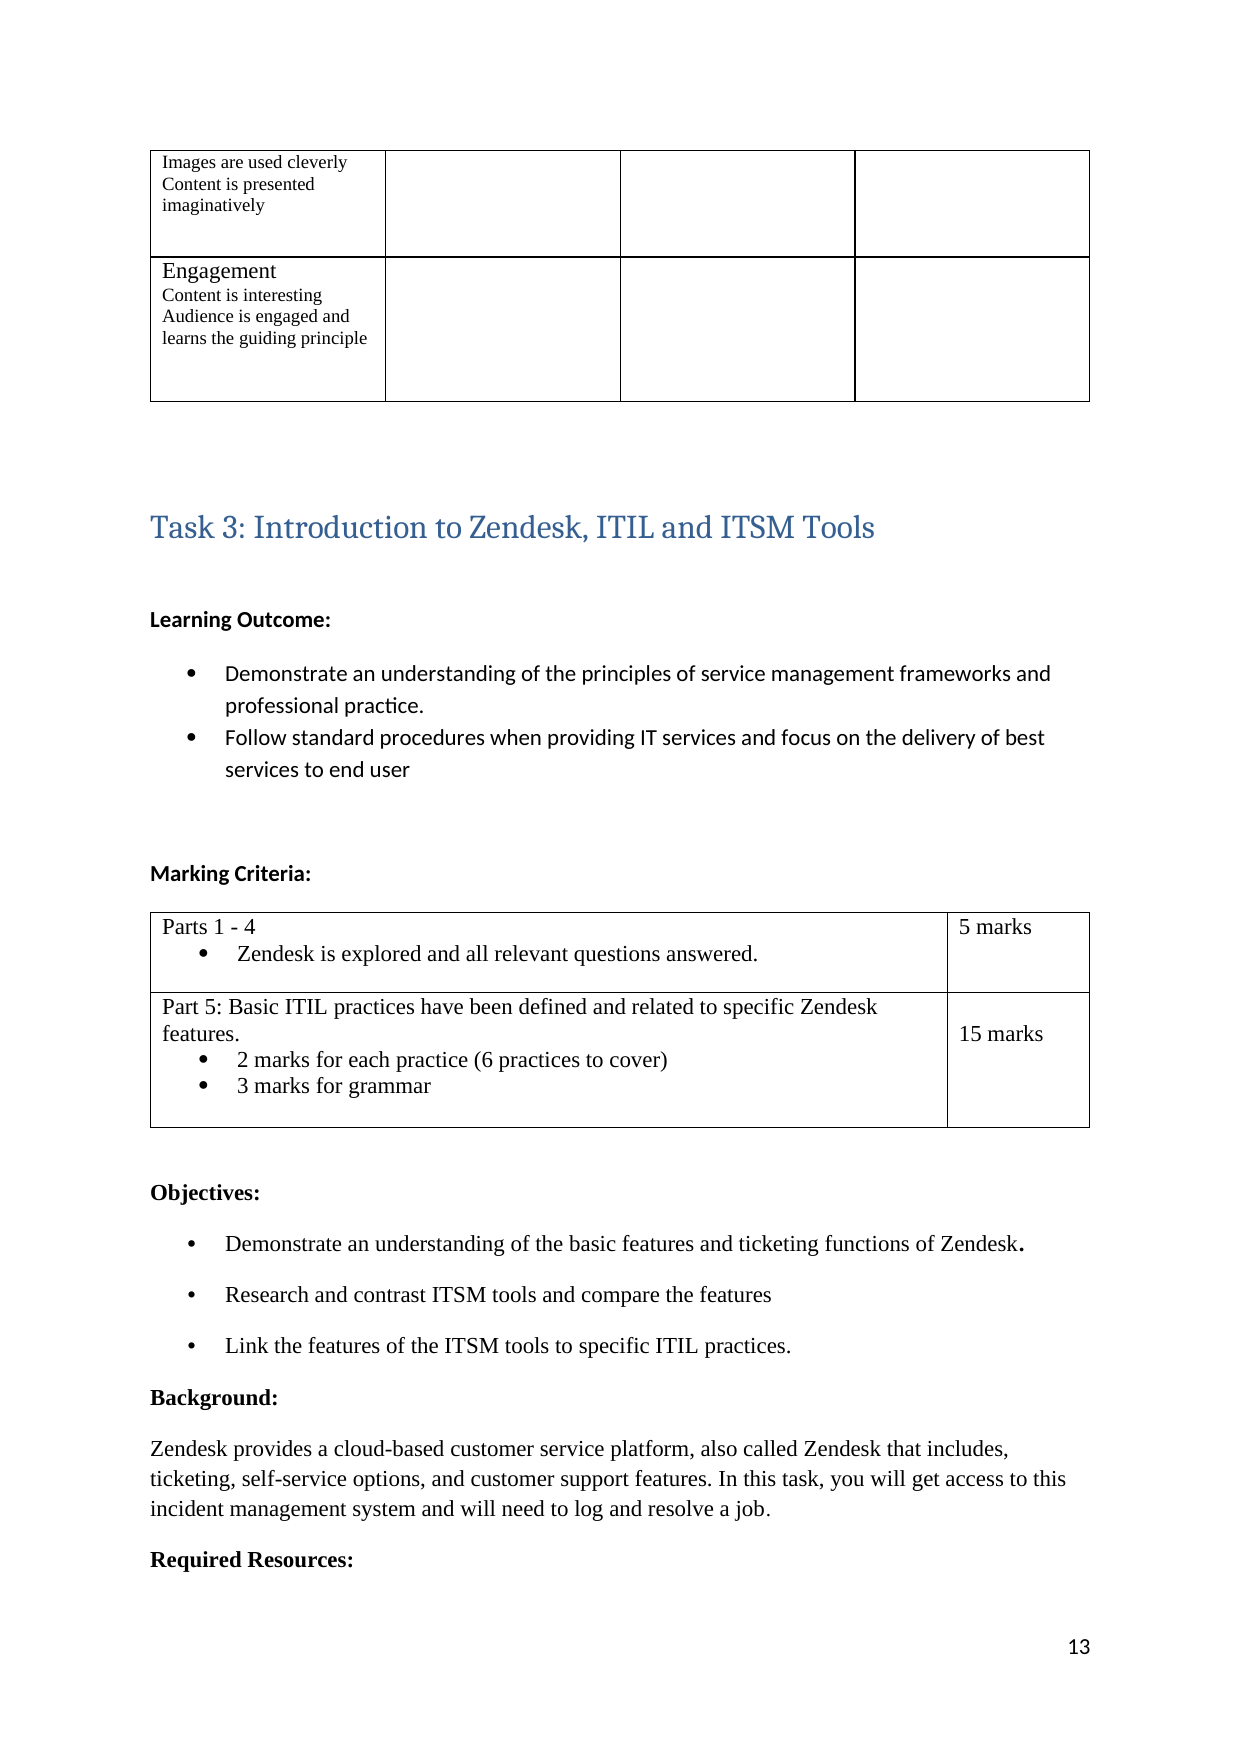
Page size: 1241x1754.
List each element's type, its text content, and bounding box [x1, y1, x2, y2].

text Marking Criteria: [150, 859, 1090, 887]
table_cell 15 marks [948, 993, 1089, 1127]
list Research and contrast ITSM tools and compare the features [187, 1281, 1090, 1308]
table_header Parts 1 - 4 Zendesk is explored and all relevant questions answered. [151, 913, 947, 992]
text Background: [150, 1384, 1090, 1410]
table_cell [621, 258, 854, 401]
list Link the features of the ITSM tools to specific ITIL practices. [187, 1332, 1090, 1359]
text Learning Outcome: [150, 606, 1090, 634]
list Demonstrate an understanding of the basic features and ticketing functions of Zendesk. [187, 1230, 1090, 1256]
text Zendesk provides a cloud-based customer service platform, also called Zendesk that includes, ticketing, self-service options, and customer support features. In this task, you will get access to this incident management system and will need to log and resolve a job. [150, 1435, 1090, 1521]
table_cell [386, 258, 620, 401]
table_cell Engagement Content is interesting Audience is engaged and learns the guiding principle [151, 258, 385, 401]
table_cell Part 5: Basic ITIL practices have been defined and related to specific Zendesk features. 2 marks for each practice (6 practices to cover) 3 marks for grammar [151, 993, 947, 1127]
table_cell [386, 151, 620, 256]
list Demonstrate an understanding of the principles of service management frameworks and professional practice. [187, 659, 1090, 719]
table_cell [151, 151, 385, 256]
table_header 5 marks [948, 913, 1089, 992]
list Follow standard procedures when providing IT services and focus on the delivery of best services to end user [187, 723, 1090, 783]
table_cell [856, 258, 1089, 401]
table_cell [856, 151, 1089, 256]
text Required Resources: [150, 1546, 1090, 1572]
text Objectives: [150, 1179, 1090, 1205]
table_cell [621, 151, 854, 256]
subtitle Task 3: Introduction to Zendesk, ITIL and ITSM Tools [150, 508, 1090, 547]
